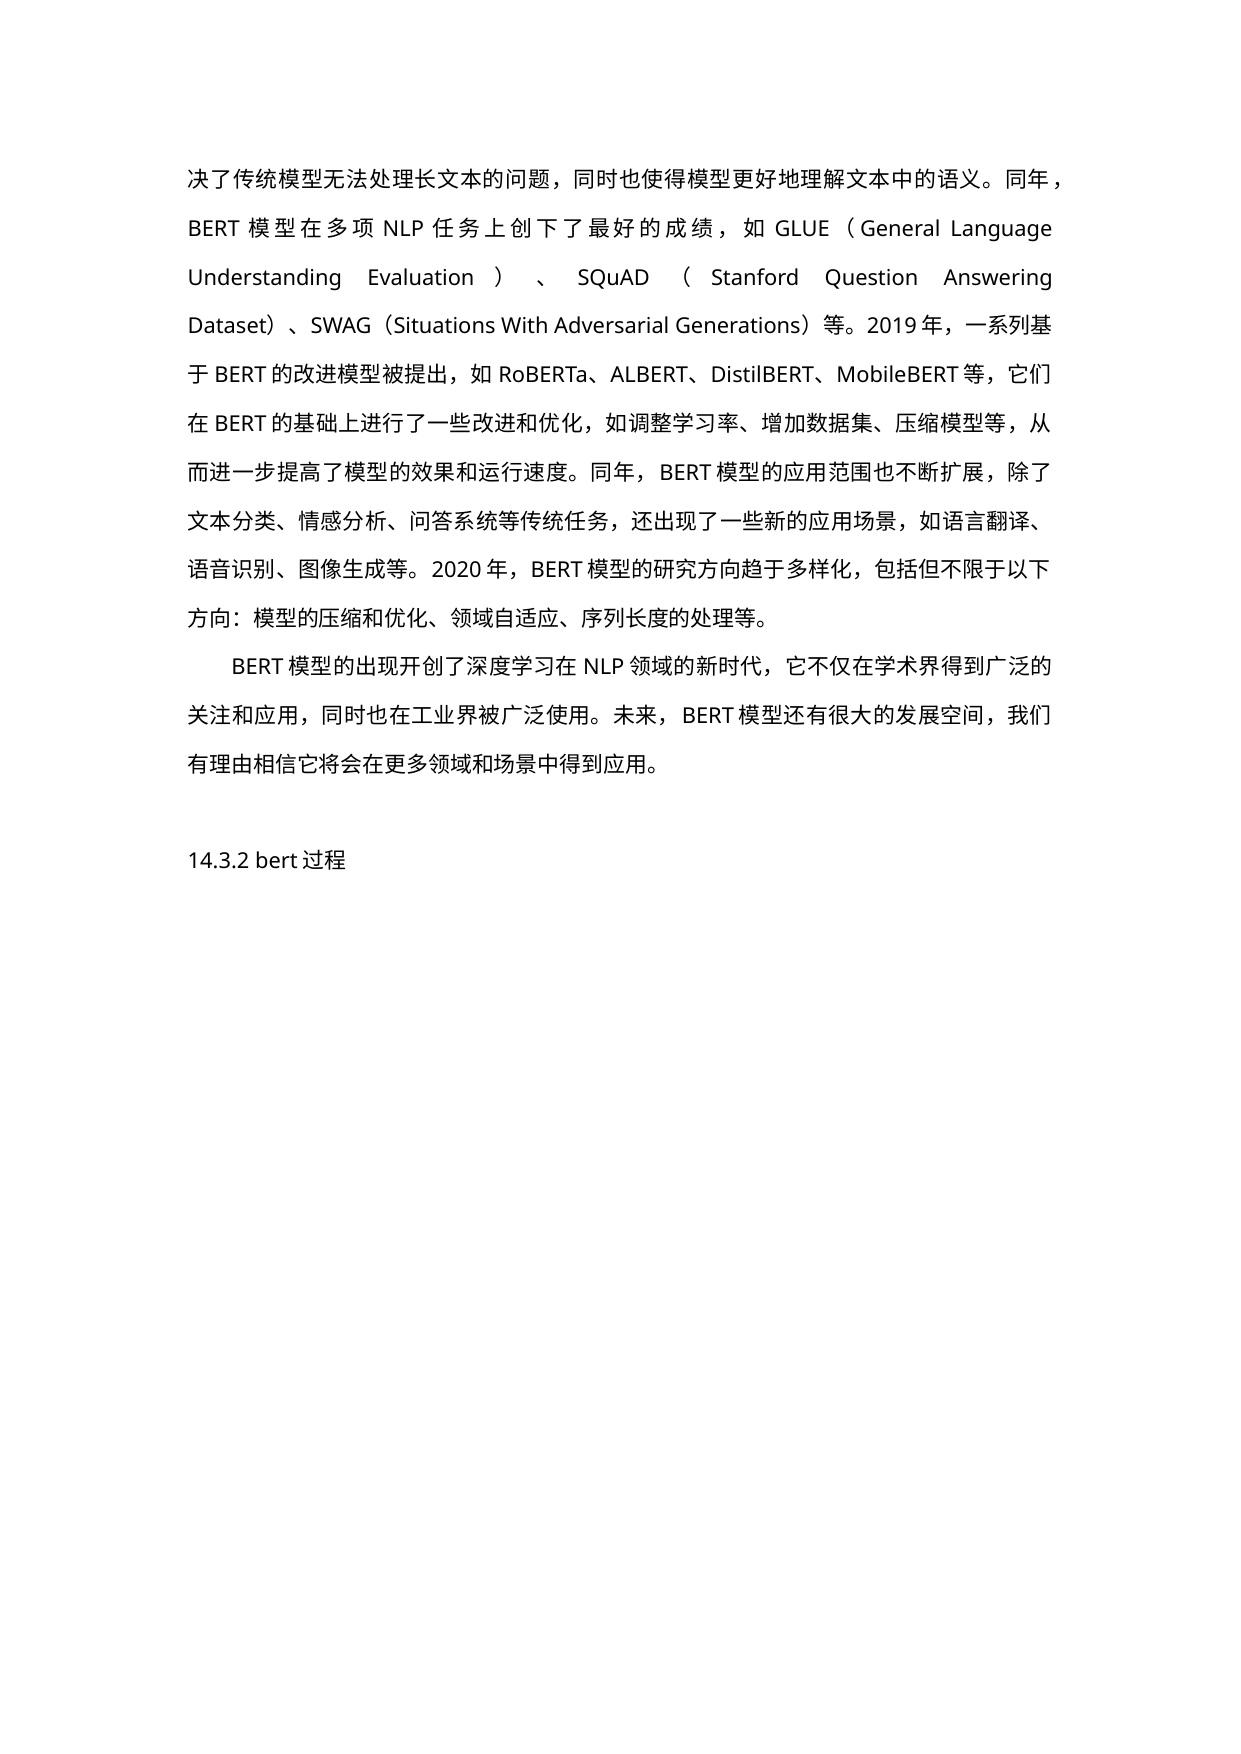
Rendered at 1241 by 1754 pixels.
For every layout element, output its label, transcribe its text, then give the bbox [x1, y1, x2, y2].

text 14.3.2 bert过程 [187, 842, 1053, 875]
text BERT模型的出现开创了深度学习在NLP领域的新时代，它不仅在学术界得到广泛的关注和应用，同时也在工业界被广泛使用。未来，BERT模型还有很大的发展空间，我们有理由相信它将会在更多领域和场景中得到应用。 [187, 649, 1053, 779]
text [187, 162, 1053, 633]
